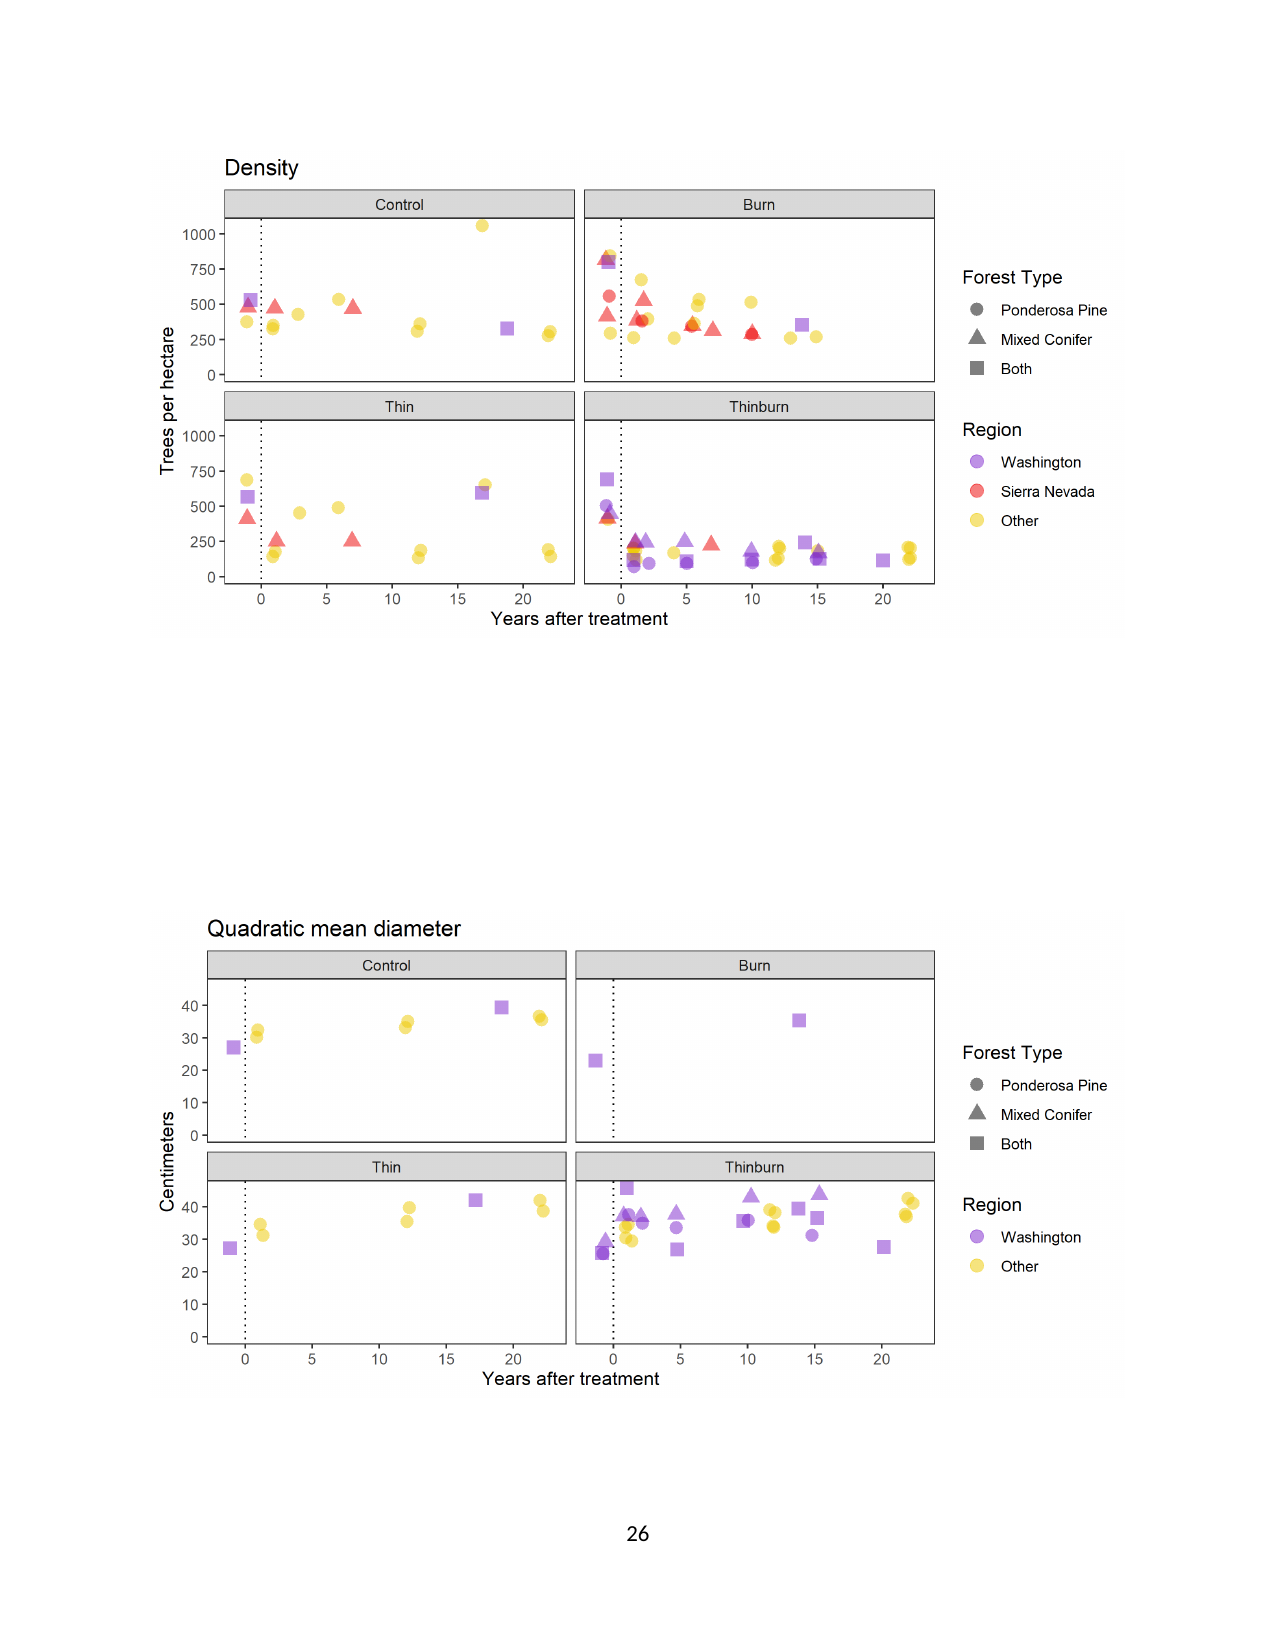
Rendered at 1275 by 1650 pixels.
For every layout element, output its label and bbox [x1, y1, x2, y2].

picture [150, 910, 1125, 1398]
picture [150, 150, 1125, 638]
